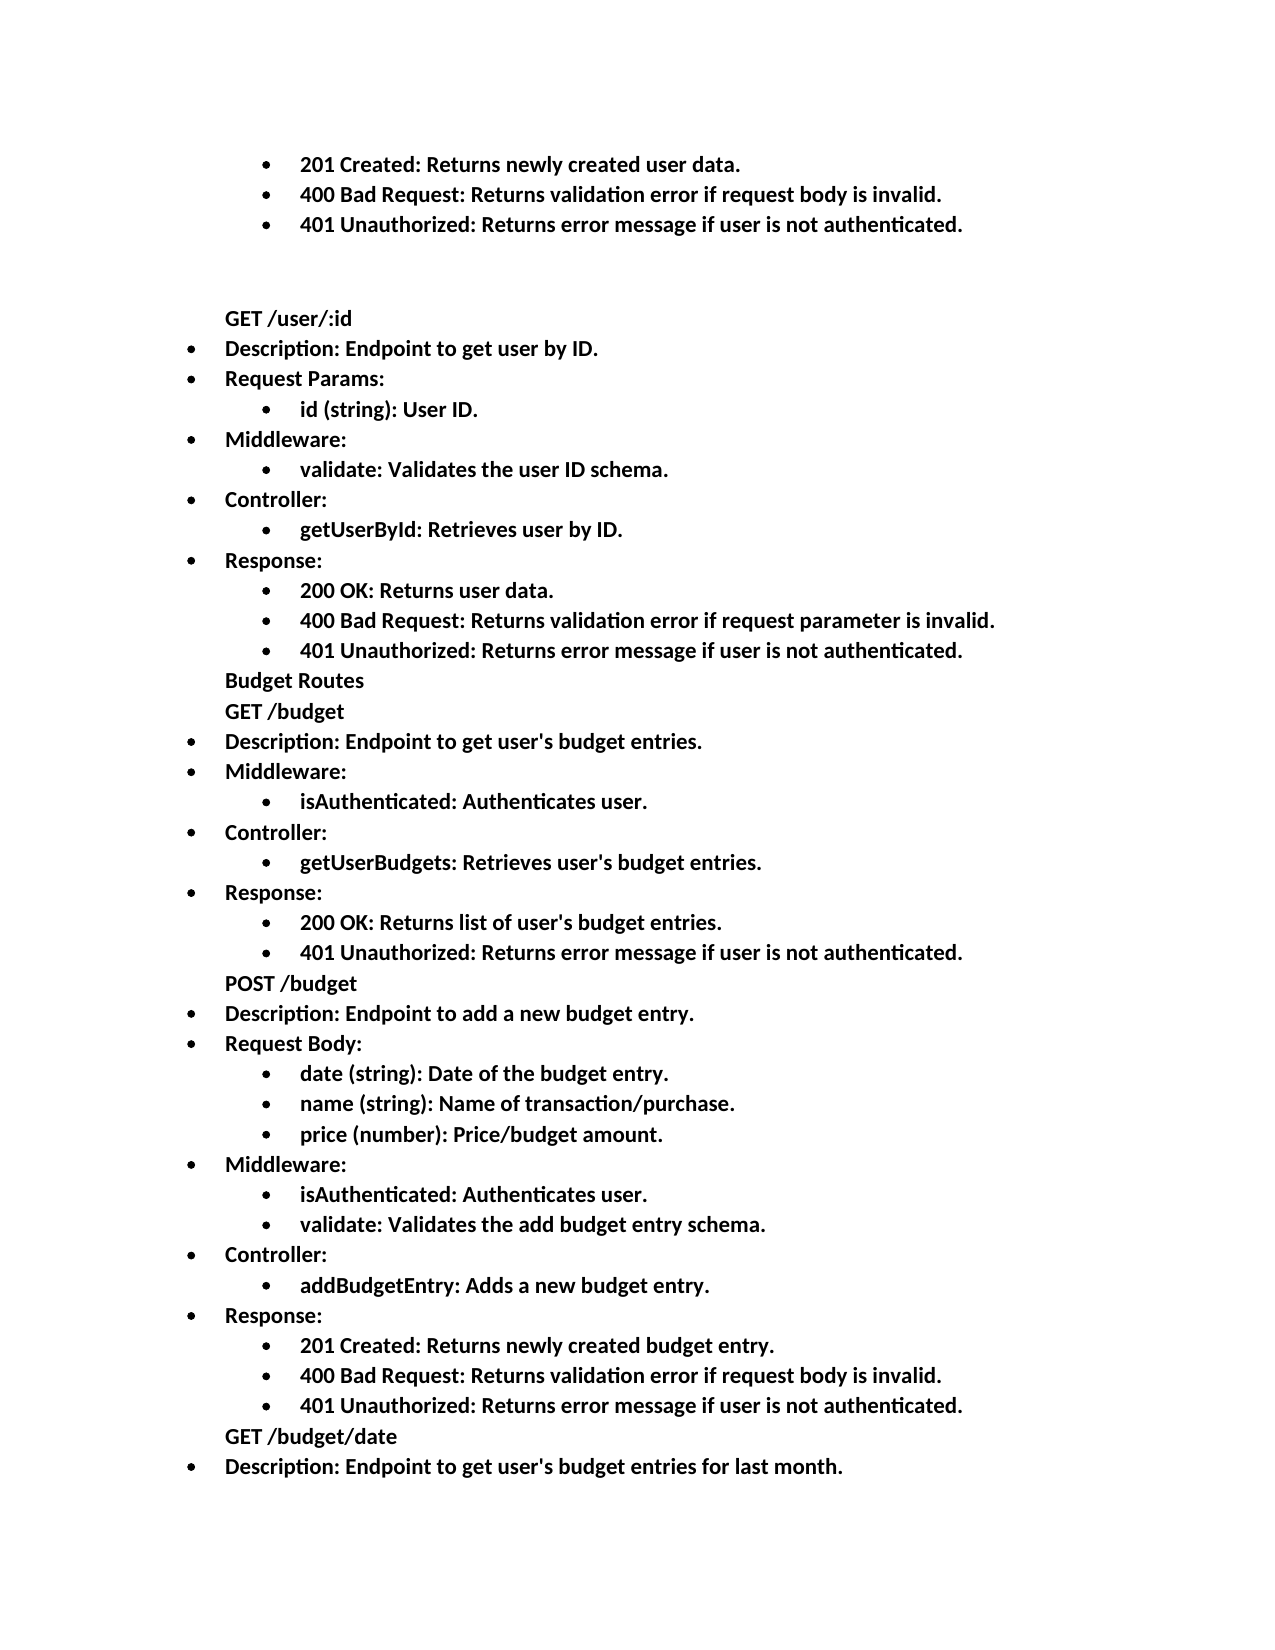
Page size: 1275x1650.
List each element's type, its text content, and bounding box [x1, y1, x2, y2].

list Budget Routes [225, 667, 1125, 695]
list isAuthenticated: Authenticates user. [262, 1180, 1125, 1208]
list price (number): Price/budget amount. [262, 1120, 1125, 1148]
list Response: [187, 878, 1125, 906]
list 401 Unauthorized: Returns error message if user is not authenticated. [262, 1392, 1125, 1420]
list Controller: [187, 1241, 1125, 1269]
list Description: Endpoint to get user by ID. [187, 334, 1125, 362]
list getUserById: Retrieves user by ID. [262, 516, 1125, 544]
list isAuthenticated: Authenticates user. [262, 787, 1125, 816]
list Request Params: [187, 364, 1125, 393]
list validate: Validates the add budget entry schema. [262, 1210, 1125, 1238]
list Description: Endpoint to get user's budget entries. [187, 727, 1125, 755]
list Middleware: [187, 757, 1125, 785]
list Middleware: [187, 1150, 1125, 1178]
list addBudgetEntry: Adds a new budget entry. [262, 1271, 1125, 1299]
list POST /budget [225, 969, 1125, 997]
list Description: Endpoint to add a new budget entry. [187, 999, 1125, 1027]
list GET /budget/date [225, 1422, 1125, 1450]
list validate: Validates the user ID schema. [262, 455, 1125, 483]
list 200 OK: Returns list of user's budget entries. [262, 908, 1125, 936]
list Response: [187, 546, 1125, 574]
list 201 Created: Returns newly created user data. [262, 150, 1125, 178]
list Middleware: [187, 425, 1125, 453]
list 401 Unauthorized: Returns error message if user is not authenticated. [262, 210, 1125, 238]
list 400 Bad Request: Returns validation error if request parameter is invalid. [262, 606, 1125, 634]
list 400 Bad Request: Returns validation error if request body is invalid. [262, 180, 1125, 208]
list getUserBudgets: Retrieves user's budget entries. [262, 848, 1125, 876]
list Request Body: [187, 1029, 1125, 1057]
list GET /budget [225, 697, 1125, 725]
list GET /user/:id [225, 304, 1125, 332]
list date (string): Date of the budget entry. [262, 1059, 1125, 1087]
list Response: [187, 1301, 1125, 1329]
list 400 Bad Request: Returns validation error if request body is invalid. [262, 1361, 1125, 1389]
list id (string): User ID. [262, 395, 1125, 423]
list Controller: [187, 485, 1125, 513]
list 200 OK: Returns user data. [262, 576, 1125, 604]
list 401 Unauthorized: Returns error message if user is not authenticated. [262, 636, 1125, 664]
list Controller: [187, 818, 1125, 846]
list Description: Endpoint to get user's budget entries for last month. [187, 1452, 1125, 1480]
list name (string): Name of transaction/purchase. [262, 1089, 1125, 1118]
list 201 Created: Returns newly created budget entry. [262, 1331, 1125, 1359]
list 401 Unauthorized: Returns error message if user is not authenticated. [262, 938, 1125, 967]
